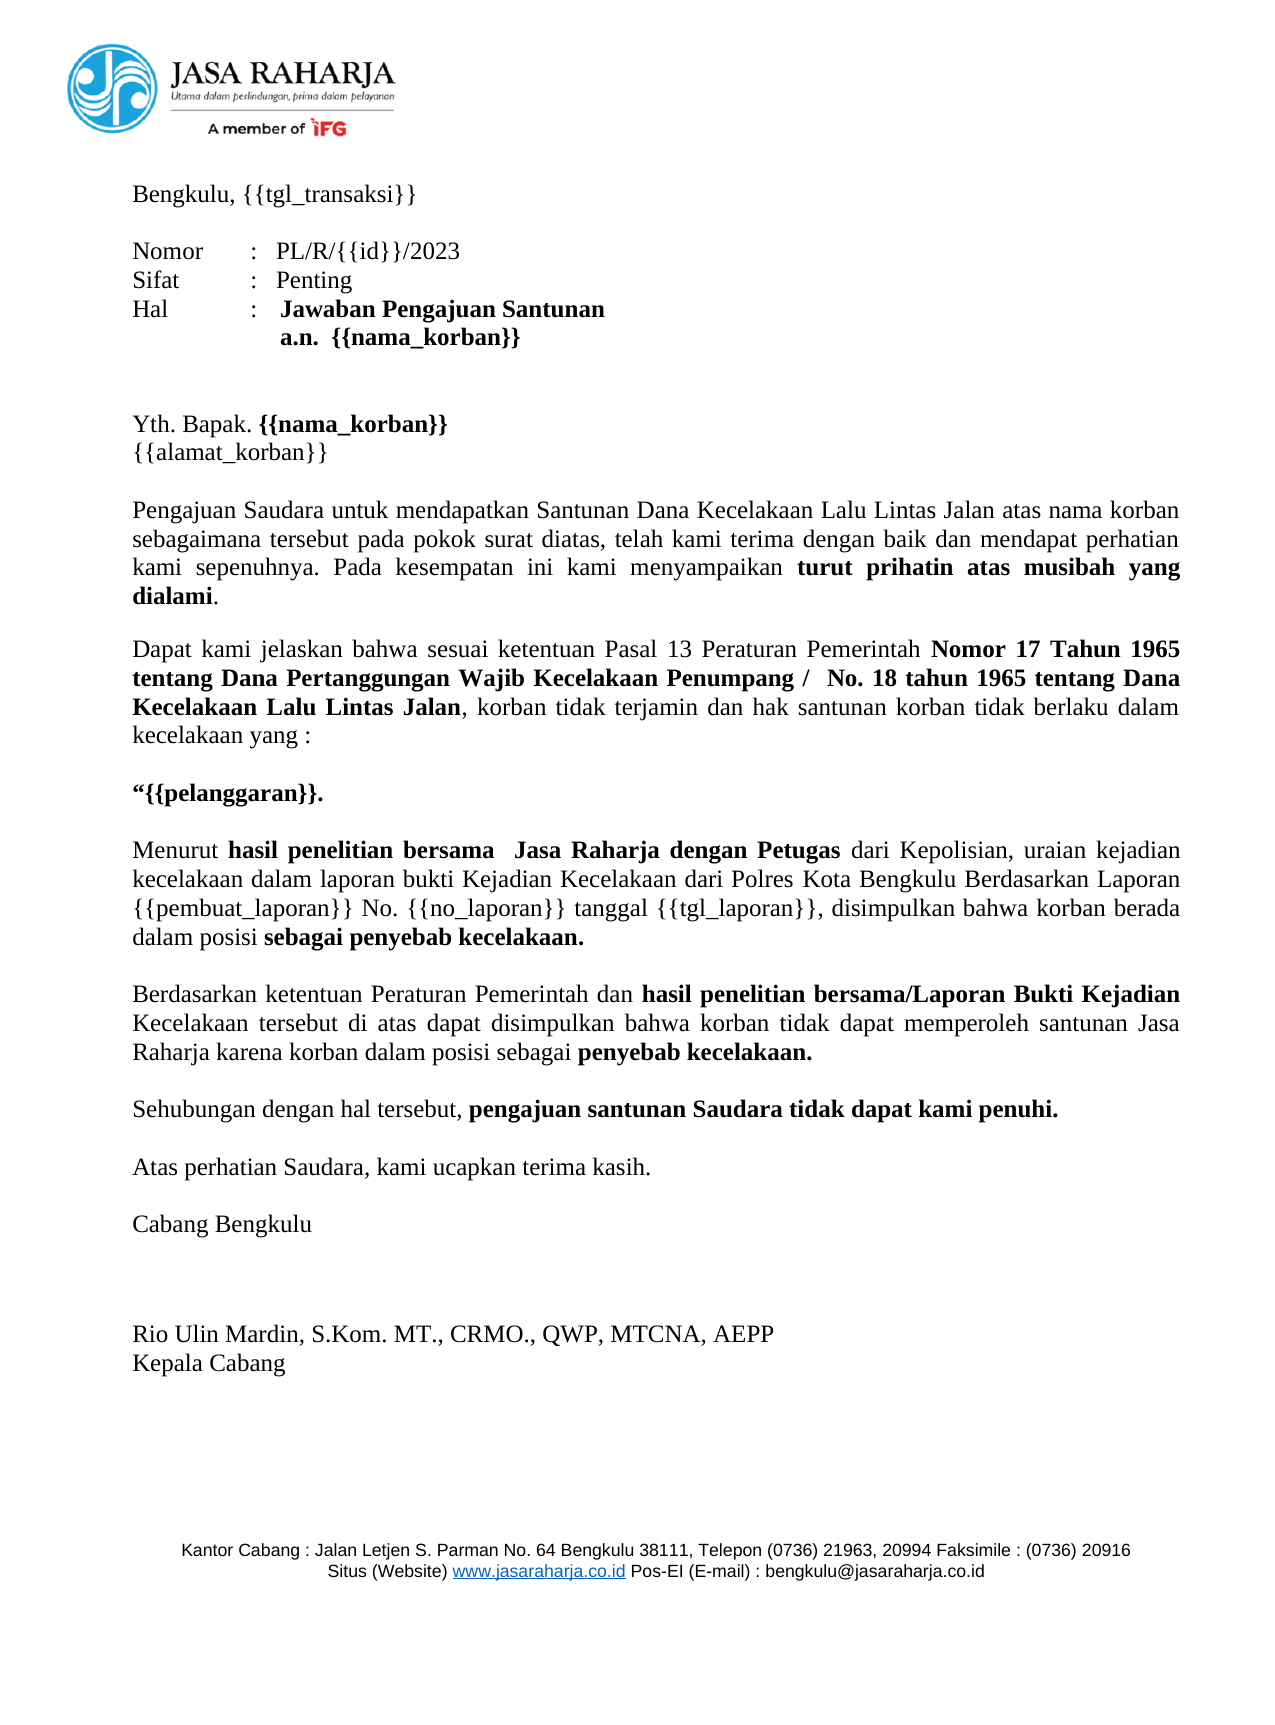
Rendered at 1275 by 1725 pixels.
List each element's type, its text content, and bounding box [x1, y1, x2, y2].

text Menurut hasil penelitian bersama Jasa Raharja dengan Petugas dari Kepolisian, uraian kejadian kecelakaan dalam laporan bukti Kejadian Kecelakaan dari Polres Kota Bengkulu Berdasarkan Laporan {{pembuat_laporan}} No. {{no_laporan}} tanggal {{tgl_laporan}}, disimpulkan bahwa korban berada dalam posisi sebagai penyebab kecelakaan. [132, 835, 1181, 950]
text Atas perhatian Saudara, kami ucapkan terima kasih. [132, 1152, 1181, 1180]
subtitle Kepala Cabang [132, 1348, 1181, 1377]
text Pengajuan Saudara untuk mendapatkan Santunan Dana Kecelakaan Lalu Lintas Jalan atas nama korban sebagaimana tersebut pada pokok surat diatas, telah kami terima dengan baik dan mendapat perhatian kami sepenuhnya. Pada kesempatan ini kami menyampaikan turut prihatin atas musibah yang dialami. [132, 495, 1181, 610]
text Sehubungan dengan hal tersebut, pengajuan santunan Saudara tidak dapat kami penuhi. [132, 1094, 1181, 1123]
text Sifat : Penting [132, 265, 1181, 294]
text a.n. {{nama_korban}} [132, 322, 1181, 351]
text “{{pelanggaran}}. [132, 778, 1181, 807]
text Yth. Bapak. {{nama_korban}} [132, 409, 1181, 437]
text Cabang Bengkulu [132, 1209, 1181, 1238]
text {{alamat_korban}} [132, 437, 1181, 466]
subtitle Rio Ulin Mardin, S.Kom. MT., CRMO., QWP, MTCNA, AEPP [132, 1319, 1181, 1348]
text Hal : Jawaban Pengajuan Santunan [132, 294, 1181, 322]
text Nomor : PL/R/{{id}}/2023 [132, 236, 1181, 265]
text Berdasarkan ketentuan Peraturan Pemerintah dan hasil penelitian bersama/Laporan Bukti Kejadian Kecelakaan tersebut di atas dapat disimpulkan bahwa korban tidak dapat memperoleh santunan Jasa Raharja karena korban dalam posisi sebagai penyebab kecelakaan. [132, 979, 1181, 1065]
picture [63, 37, 400, 146]
text Bengkulu, {{tgl_transaksi}} [132, 179, 1181, 207]
text Dapat kami jelaskan bahwa sesuai ketentuan Pasal 13 Peraturan Pemerintah Nomor 17 Tahun 1965 tentang Dana Pertanggungan Wajib Kecelakaan Penumpang / No. 18 tahun 1965 tentang Dana Kecelakaan Lalu Lintas Jalan, korban tidak terjamin dan hak santunan korban tidak berlaku dalam kecelakaan yang : [132, 634, 1181, 749]
